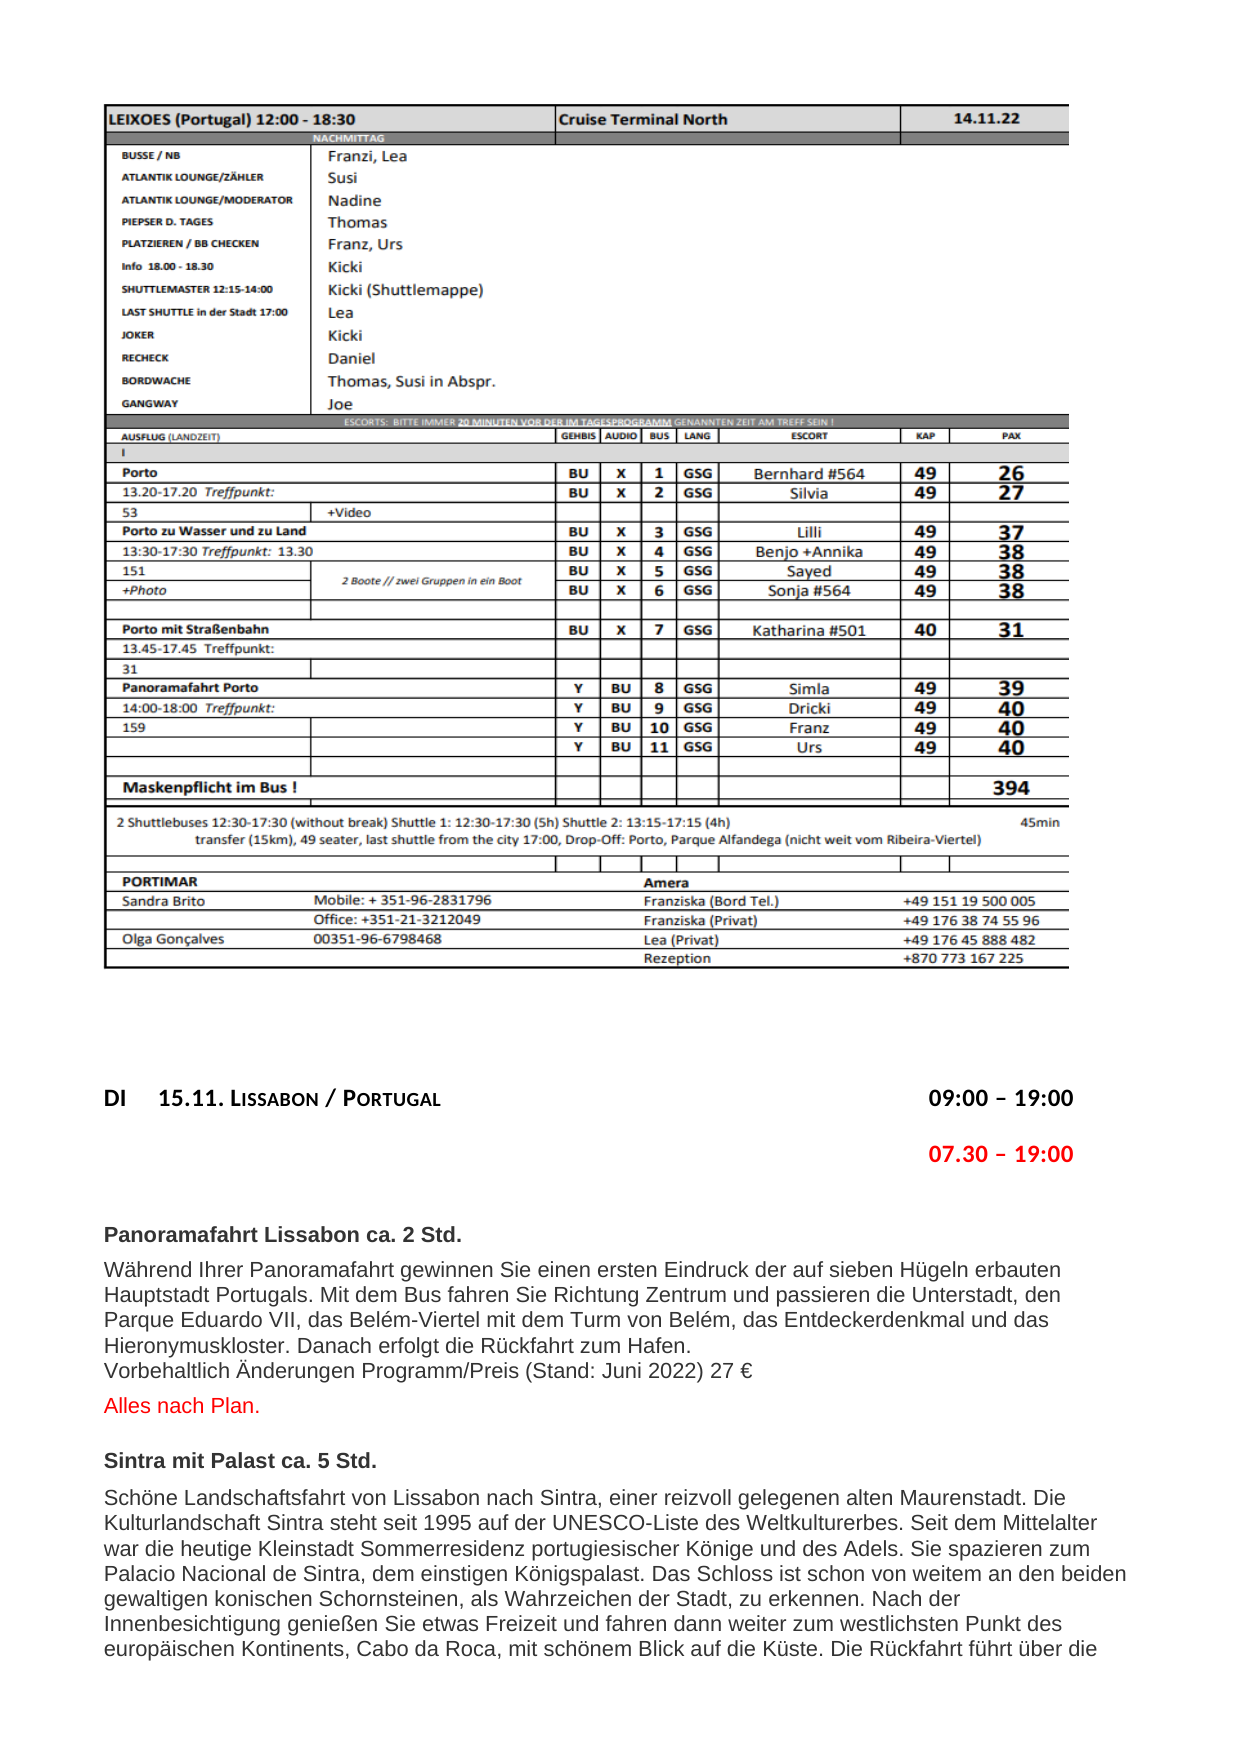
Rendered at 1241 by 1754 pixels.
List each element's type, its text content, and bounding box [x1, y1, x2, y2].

text Alles nach Plan. [103, 1393, 1137, 1418]
text Sintra mit Palast ca. 5 Std. [103, 1448, 1137, 1473]
text DI 15.11. Lissabon / Portugal 09:00 – 19:00 [103, 1082, 1137, 1113]
picture [103, 103, 1069, 971]
text Panoramafahrt Lissabon ca. 2 Std. [103, 1222, 1137, 1247]
text Vorbehaltlich Änderungen Programm/Preis (Stand: Juni 2022) 27 € [103, 1358, 1137, 1383]
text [103, 1485, 1137, 1661]
text 07.30 – 19:00 [103, 1138, 1137, 1169]
text Während Ihrer Panoramafahrt gewinnen Sie einen ersten Eindruck der auf sieben Hügeln erbauten Hauptstadt Portugals. Mit dem Bus fahren Sie Richtung Zentrum und passieren die Unterstadt, den Parque Eduardo VII, das Belém-Viertel mit dem Turm von Belém, das Entdeckerdenkmal und das Hieronymuskloster. Danach erfolgt die Rückfahrt zum Hafen. [103, 1257, 1137, 1358]
